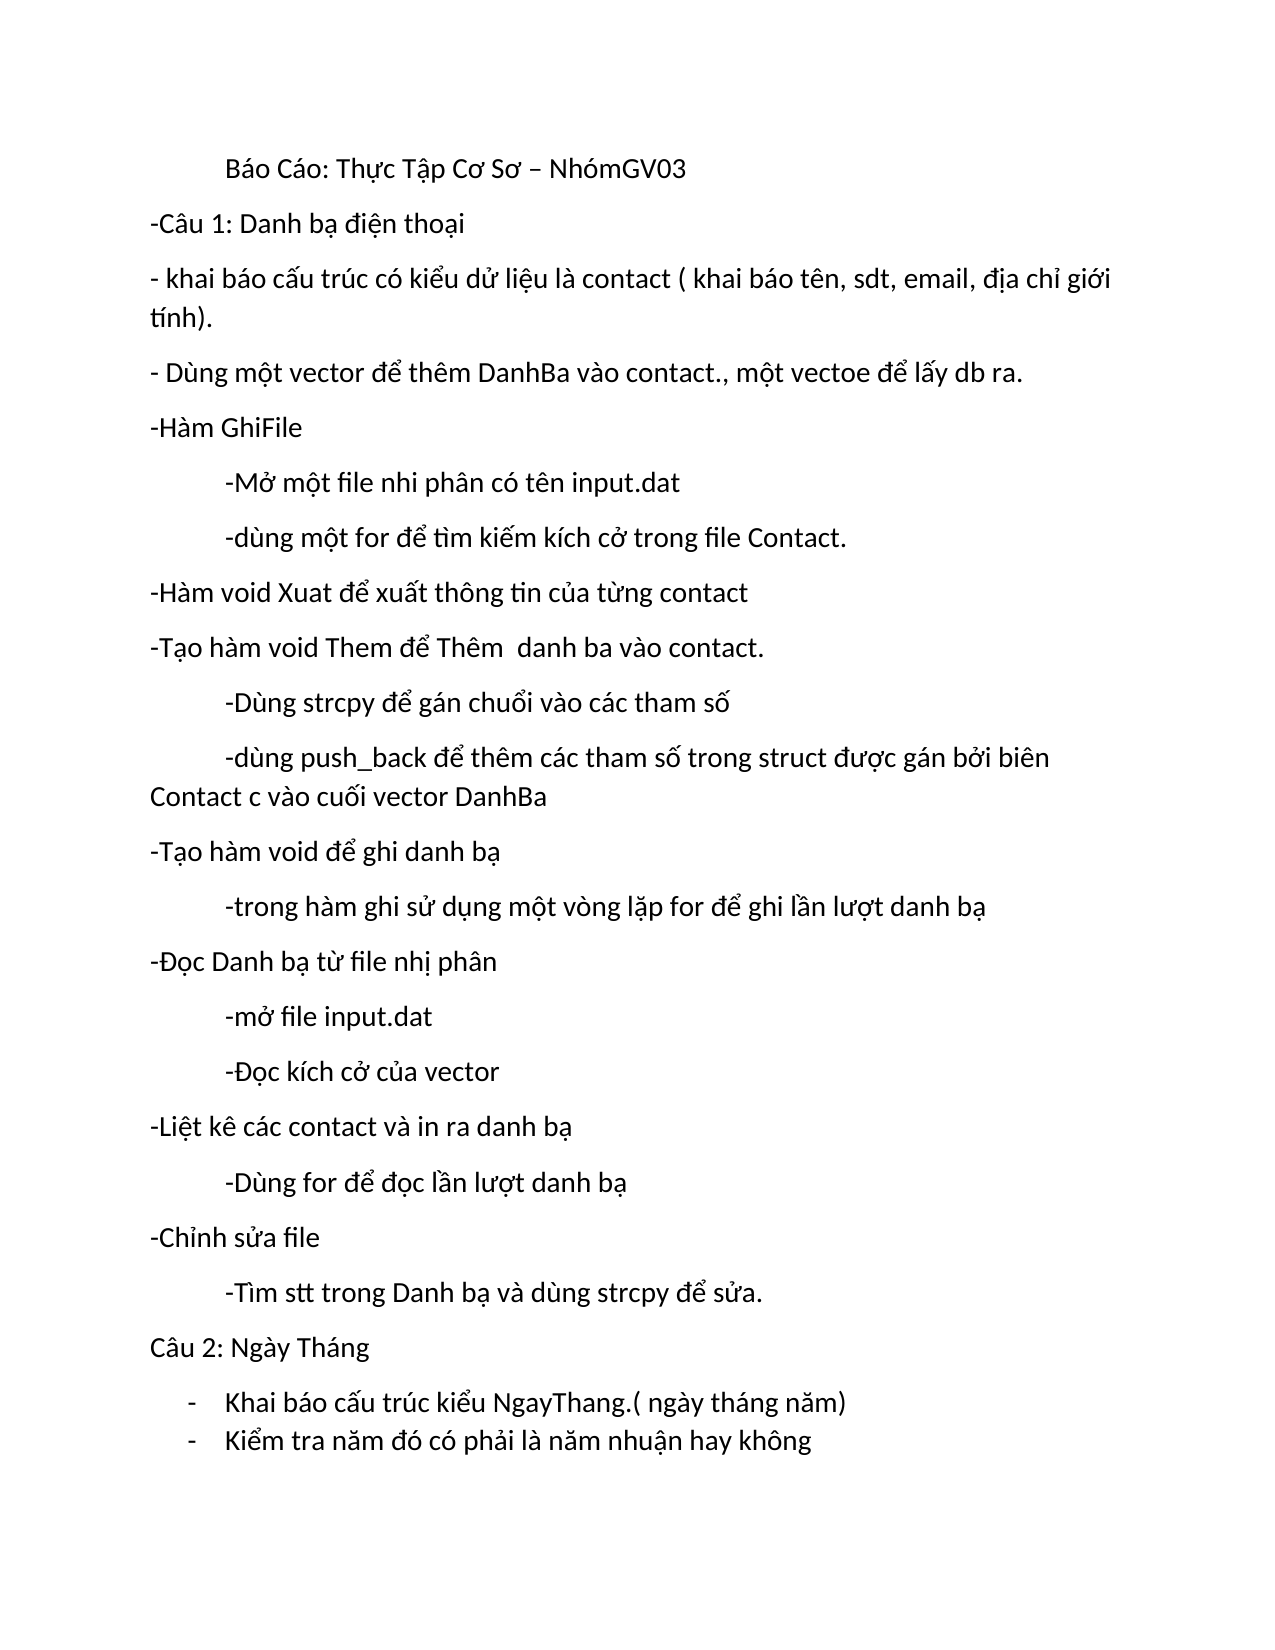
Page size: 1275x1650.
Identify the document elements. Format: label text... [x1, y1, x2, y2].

text -Đọc Danh bạ từ file nhị phân [150, 943, 1125, 979]
text Báo Cáo: Thực Tập Cơ Sơ – NhómGV03 [150, 150, 1125, 186]
text -Chỉnh sửa file [150, 1219, 1125, 1254]
text -Đọc kích cở của vector [150, 1053, 1125, 1089]
text -Tạo hàm void để ghi danh bạ [150, 833, 1125, 869]
text -Dùng for để đọc lần lượt danh bạ [150, 1164, 1125, 1199]
text Câu 2: Ngày Tháng [150, 1329, 1125, 1364]
list Khai báo cấu trúc kiểu NgayThang.( ngày tháng năm) [187, 1384, 1125, 1420]
text -Câu 1: Danh bạ điện thoại [150, 205, 1125, 241]
text -Tạo hàm void Them để Thêm danh ba vào contact. [150, 629, 1125, 665]
text -Mở một file nhi phân có tên input.dat [150, 464, 1125, 499]
text -Dùng strcpy để gán chuổi vào các tham số [150, 684, 1125, 720]
text -Tìm stt trong Danh bạ và dùng strcpy để sửa. [150, 1274, 1125, 1309]
text -trong hàm ghi sử dụng một vòng lặp for để ghi lần lượt danh bạ [150, 888, 1125, 924]
text -Hàm GhiFile [150, 409, 1125, 444]
text -Hàm void Xuat để xuất thông tin của từng contact [150, 574, 1125, 610]
list Kiểm tra năm đó có phải là năm nhuận hay không [187, 1422, 1125, 1458]
text - Dùng một vector để thêm DanhBa vào contact., một vectoe để lấy db ra. [150, 354, 1125, 389]
text -dùng một for để tìm kiếm kích cở trong file Contact. [150, 519, 1125, 555]
text -Liệt kê các contact và in ra danh bạ [150, 1108, 1125, 1144]
text -mở file input.dat [150, 998, 1125, 1034]
text -dùng push_back để thêm các tham số trong struct được gán bởi biên Contact c vào cuối vector DanhBa [150, 739, 1125, 813]
text - khai báo cấu trúc có kiểu dử liệu là contact ( khai báo tên, sdt, email, địa chỉ giới tính). [150, 260, 1125, 334]
